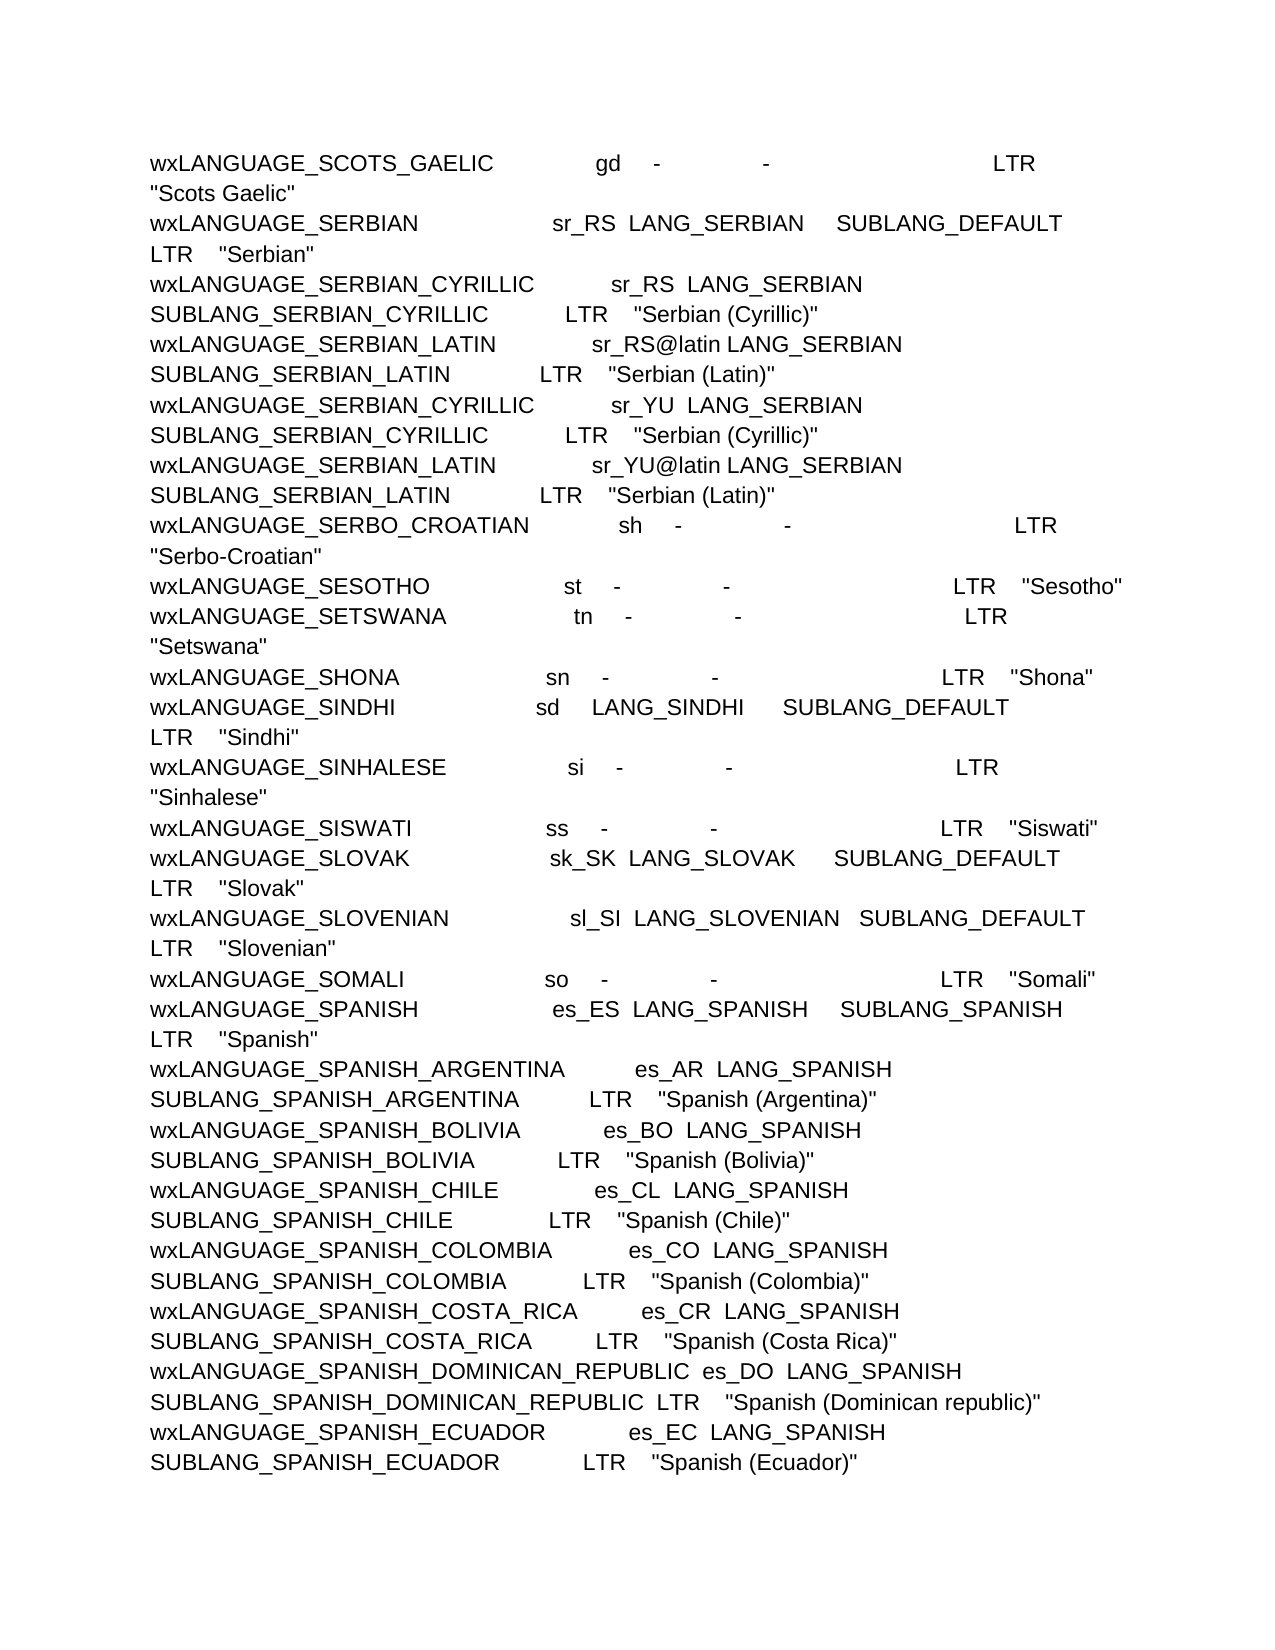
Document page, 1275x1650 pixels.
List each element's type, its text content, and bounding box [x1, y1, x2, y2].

text wxLANGUAGE_SLOVAK sk_SK LANG_SLOVAK SUBLANG_DEFAULT LTR "Slovak" [150, 845, 1125, 901]
text wxLANGUAGE_SPANISH_DOMINICAN_REPUBLIC es_DO LANG_SPANISH SUBLANG_SPANISH_DOMINICAN_REPUBLIC LTR "Spanish (Dominican republic)" [150, 1358, 1125, 1415]
text wxLANGUAGE_SINDHI sd LANG_SINDHI SUBLANG_DEFAULT LTR "Sindhi" [150, 694, 1125, 750]
text wxLANGUAGE_SETSWANA tn - - LTR "Setswana" [150, 603, 1125, 660]
text wxLANGUAGE_SOMALI so - - LTR "Somali" [150, 966, 1125, 992]
text wxLANGUAGE_SPANISH_COLOMBIA es_CO LANG_SPANISH SUBLANG_SPANISH_COLOMBIA LTR "Spanish (Colombia)" [150, 1237, 1125, 1294]
text wxLANGUAGE_SPANISH_CHILE es_CL LANG_SPANISH SUBLANG_SPANISH_CHILE LTR "Spanish (Chile)" [150, 1177, 1125, 1234]
text wxLANGUAGE_SISWATI ss - - LTR "Siswati" [150, 814, 1125, 841]
text wxLANGUAGE_SERBIAN_LATIN sr_RS@latin LANG_SERBIAN SUBLANG_SERBIAN_LATIN LTR "Serbian (Latin)" [150, 331, 1125, 388]
text wxLANGUAGE_SESOTHO st - - LTR "Sesotho" [150, 573, 1125, 599]
text wxLANGUAGE_SPANISH_BOLIVIA es_BO LANG_SPANISH SUBLANG_SPANISH_BOLIVIA LTR "Spanish (Bolivia)" [150, 1117, 1125, 1173]
text wxLANGUAGE_SERBIAN sr_RS LANG_SERBIAN SUBLANG_DEFAULT LTR "Serbian" [150, 210, 1125, 267]
text wxLANGUAGE_SERBO_CROATIAN sh - - LTR "Serbo-Croatian" [150, 512, 1125, 569]
text wxLANGUAGE_SPANISH es_ES LANG_SPANISH SUBLANG_SPANISH LTR "Spanish" [150, 996, 1125, 1052]
text wxLANGUAGE_SPANISH_ARGENTINA es_AR LANG_SPANISH SUBLANG_SPANISH_ARGENTINA LTR "Spanish (Argentina)" [150, 1056, 1125, 1113]
text wxLANGUAGE_SCOTS_GAELIC gd - - LTR "Scots Gaelic" [150, 150, 1125, 207]
text wxLANGUAGE_SPANISH_COSTA_RICA es_CR LANG_SPANISH SUBLANG_SPANISH_COSTA_RICA LTR "Spanish (Costa Rica)" [150, 1298, 1125, 1354]
text wxLANGUAGE_SLOVENIAN sl_SI LANG_SLOVENIAN SUBLANG_DEFAULT LTR "Slovenian" [150, 905, 1125, 962]
text wxLANGUAGE_SERBIAN_LATIN sr_YU@latin LANG_SERBIAN SUBLANG_SERBIAN_LATIN LTR "Serbian (Latin)" [150, 452, 1125, 509]
text wxLANGUAGE_SHONA sn - - LTR "Shona" [150, 663, 1125, 690]
text wxLANGUAGE_SPANISH_ECUADOR es_EC LANG_SPANISH SUBLANG_SPANISH_ECUADOR LTR "Spanish (Ecuador)" [150, 1419, 1125, 1475]
text wxLANGUAGE_SINHALESE si - - LTR "Sinhalese" [150, 754, 1125, 811]
text wxLANGUAGE_SERBIAN_CYRILLIC sr_RS LANG_SERBIAN SUBLANG_SERBIAN_CYRILLIC LTR "Serbian (Cyrillic)" [150, 271, 1125, 327]
text wxLANGUAGE_SERBIAN_CYRILLIC sr_YU LANG_SERBIAN SUBLANG_SERBIAN_CYRILLIC LTR "Serbian (Cyrillic)" [150, 392, 1125, 448]
